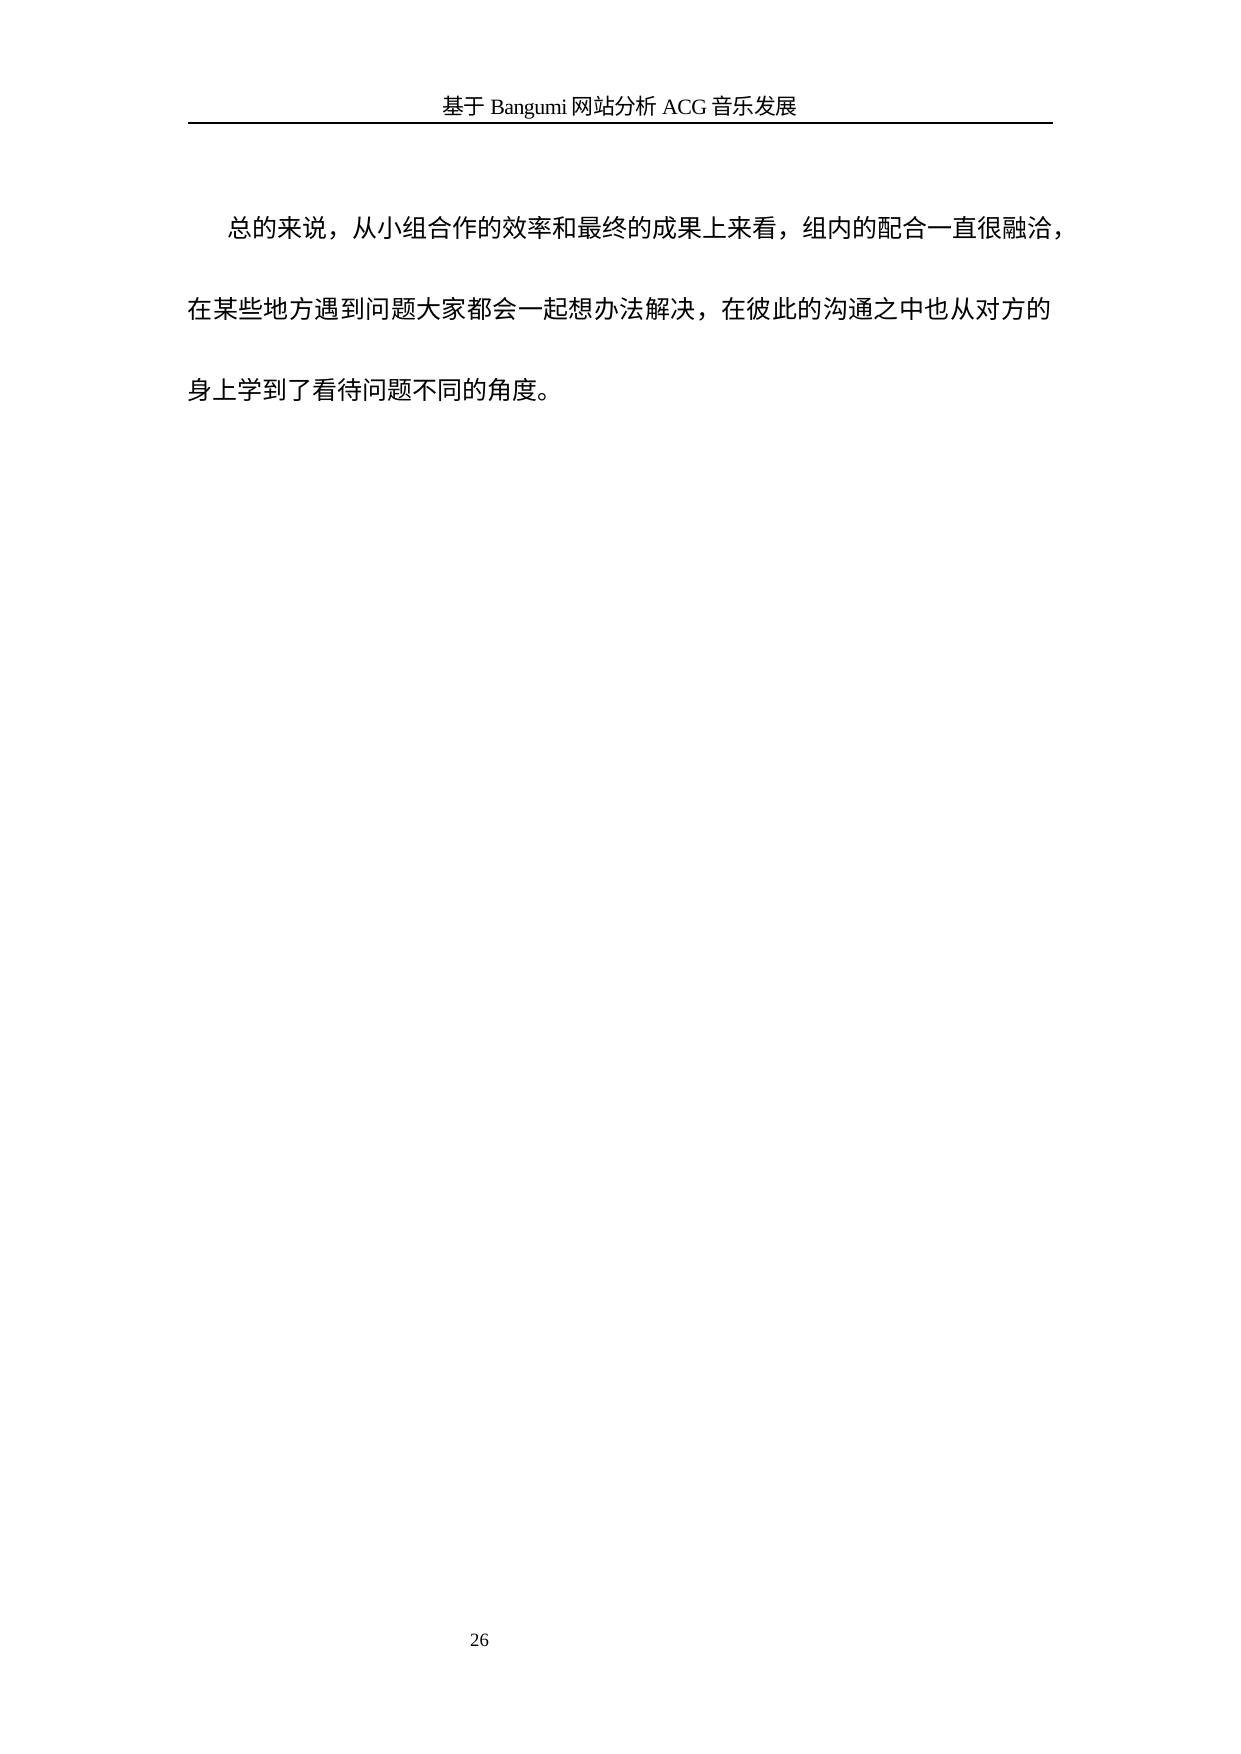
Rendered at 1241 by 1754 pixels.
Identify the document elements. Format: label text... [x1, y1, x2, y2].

text 总的来说，从小组合作的效率和最终的成果上来看，组内的配合一直很融洽，在某些地方遇到问题大家都会一起想办法解决，在彼此的沟通之中也从对方的身上学到了看待问题不同的角度。 [187, 194, 1053, 421]
